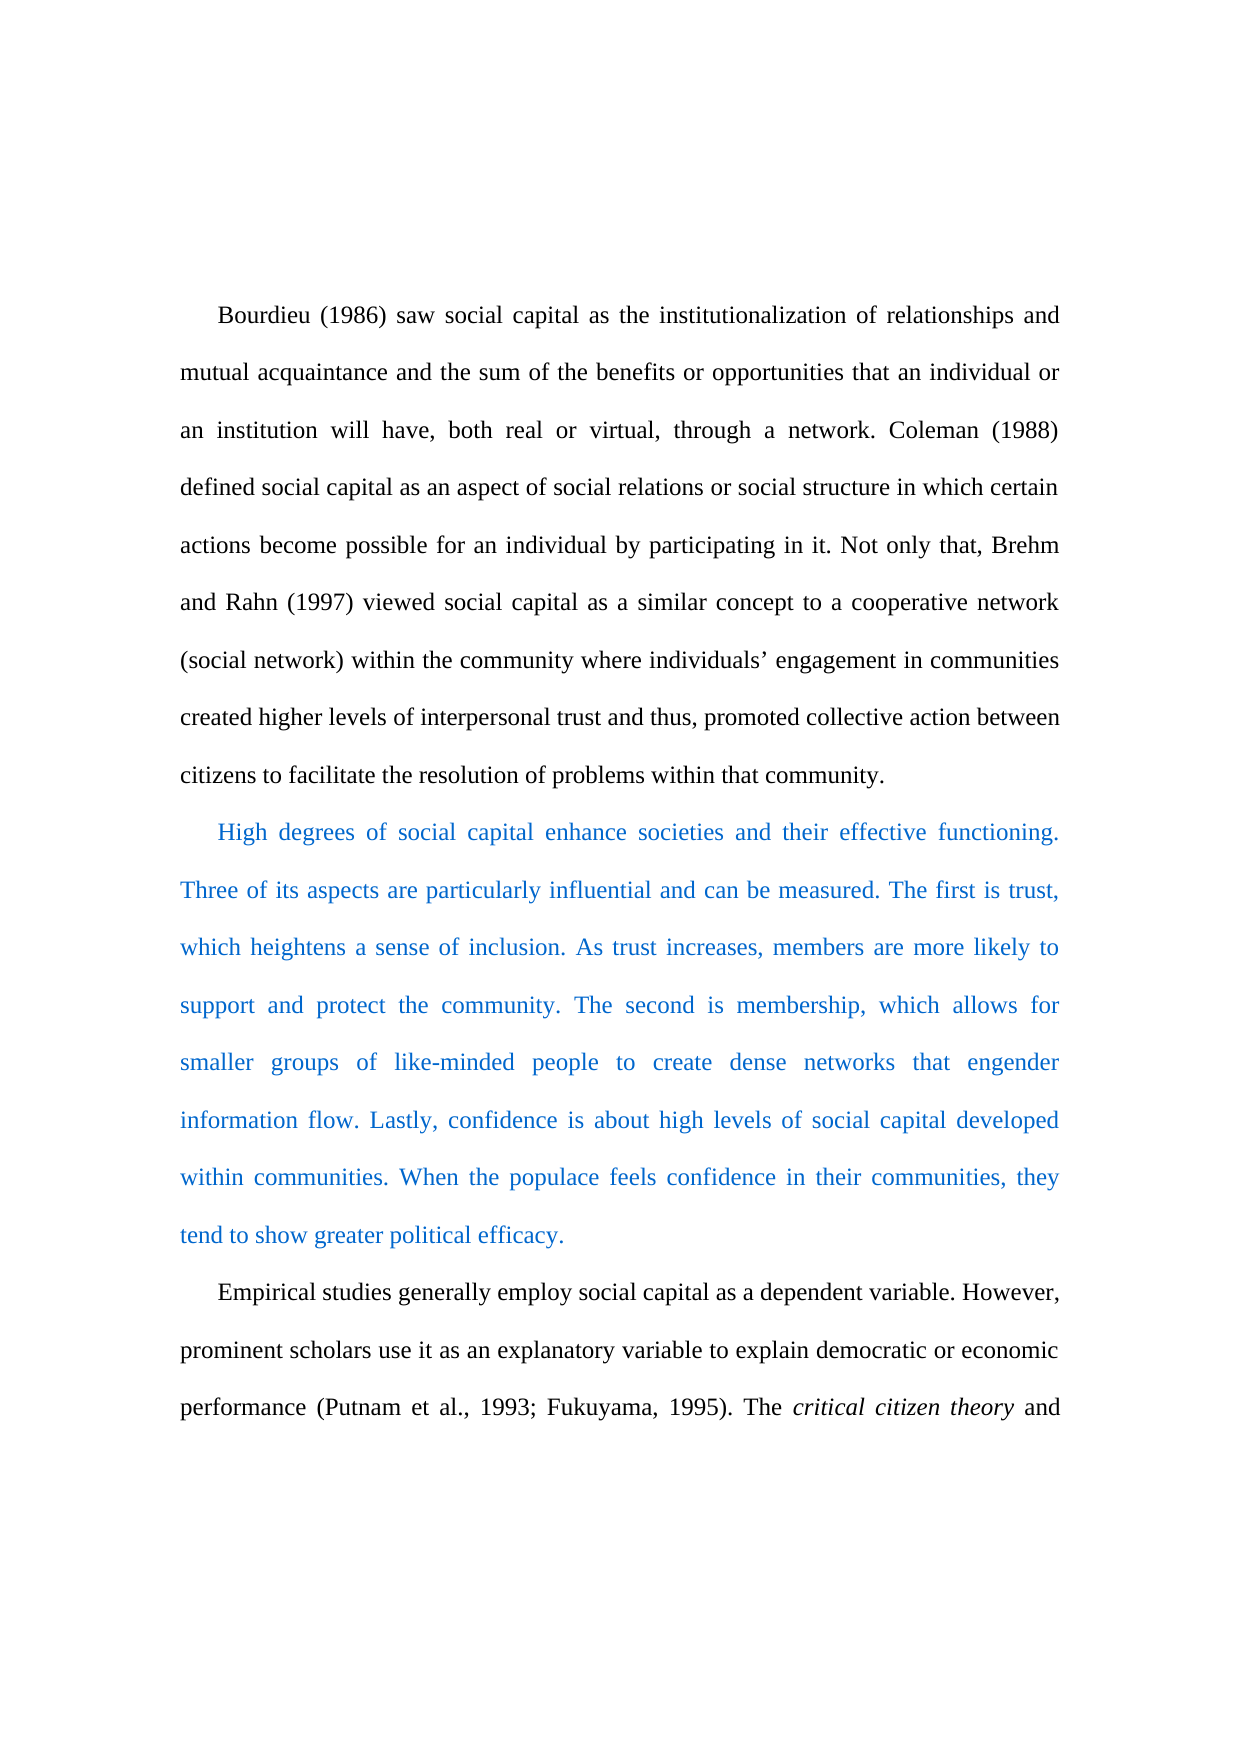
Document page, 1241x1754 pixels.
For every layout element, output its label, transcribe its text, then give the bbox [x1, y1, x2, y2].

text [180, 1277, 1060, 1421]
text Bourdieu (1986) saw social capital as the institutionalization of relationships and mutual acquaintance and the sum of the benefits or opportunities that an individual or an institution will have, both real or virtual, through a network. Coleman (1988) defined social capital as an aspect of social relations or social structure in which certain actions become possible for an individual by participating in it. Not only that, Brehm and Rahn (1997) viewed social capital as a similar concept to a cooperative network (social network) within the community where individuals’ engagement in communities created higher levels of interpersonal trust and thus, promoted collective action between citizens to facilitate the resolution of problems within that community. [180, 300, 1060, 789]
text High degrees of social capital enhance societies and their effective functioning. Three of its aspects are particularly influential and can be measured. The first is trust, which heightens a sense of inclusion. As trust increases, members are more likely to support and protect the community. The second is membership, which allows for smaller groups of like-minded people to create dense networks that engender information flow. Lastly, confidence is about high levels of social capital developed within communities. When the populace feels confidence in their communities, they tend to show greater political efficacy. [180, 817, 1060, 1249]
